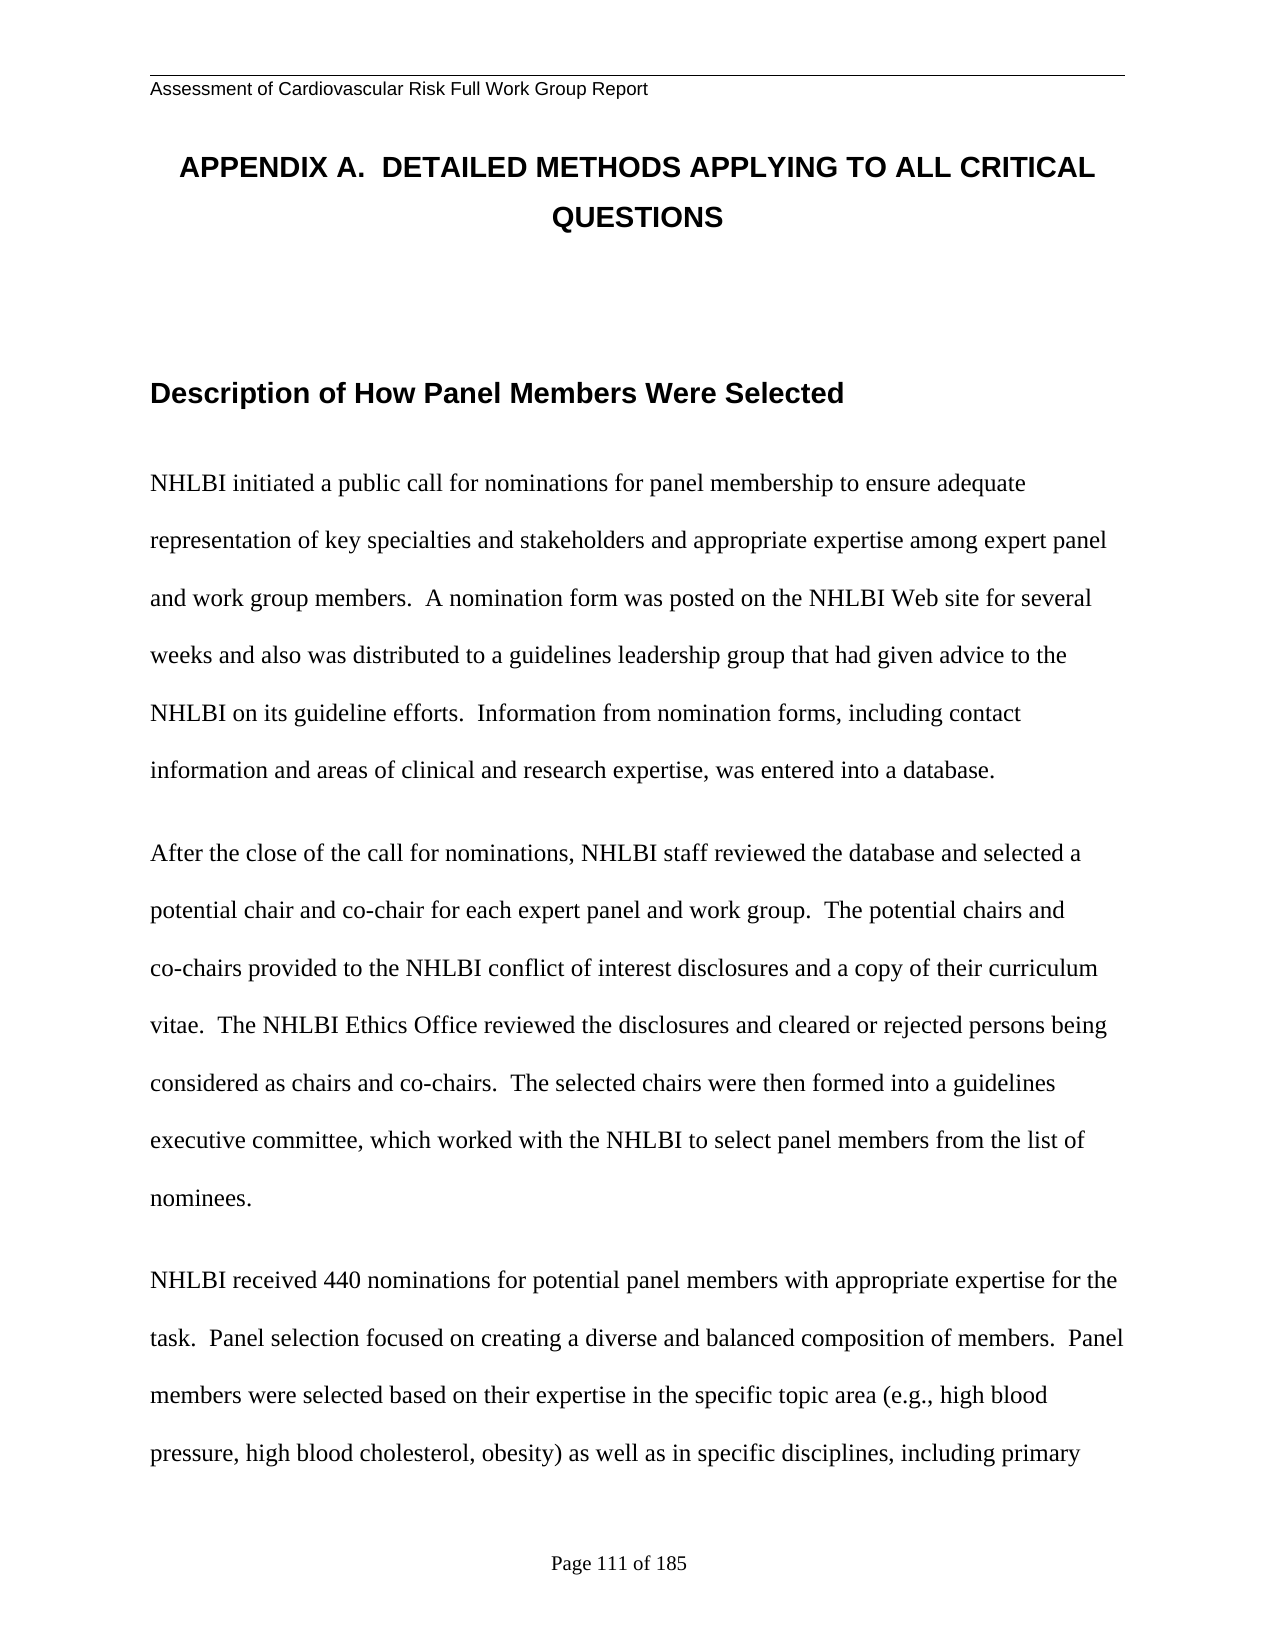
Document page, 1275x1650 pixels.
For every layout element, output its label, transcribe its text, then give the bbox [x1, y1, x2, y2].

subtitle Description of How Panel Members Were Selected [150, 376, 1125, 409]
title Appendix A. Detailed Methods Applying to All Critical Questions [150, 150, 1125, 234]
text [150, 1265, 1125, 1466]
text NHLBI initiated a public call for nominations for panel membership to ensure adequate representation of key specialties and stakeholders and appropriate expertise among expert panel and work group members. A nomination form was posted on the NHLBI Web site for several weeks and also was distributed to a guidelines leadership group that had given advice to the NHLBI on its guideline efforts. Information from nomination forms, including contact information and areas of clinical and research expertise, was entered into a database. [150, 468, 1125, 784]
text After the close of the call for nominations, NHLBI staff reviewed the database and selected a potential chair and co-chair for each expert panel and work group. The potential chairs and co-chairs provided to the NHLBI conflict of interest disclosures and a copy of their curriculum vitae. The NHLBI Ethics Office reviewed the disclosures and cleared or rejected persons being considered as chairs and co-chairs. The selected chairs were then formed into a guidelines executive committee, which worked with the NHLBI to select panel members from the list of nominees. [150, 838, 1125, 1211]
